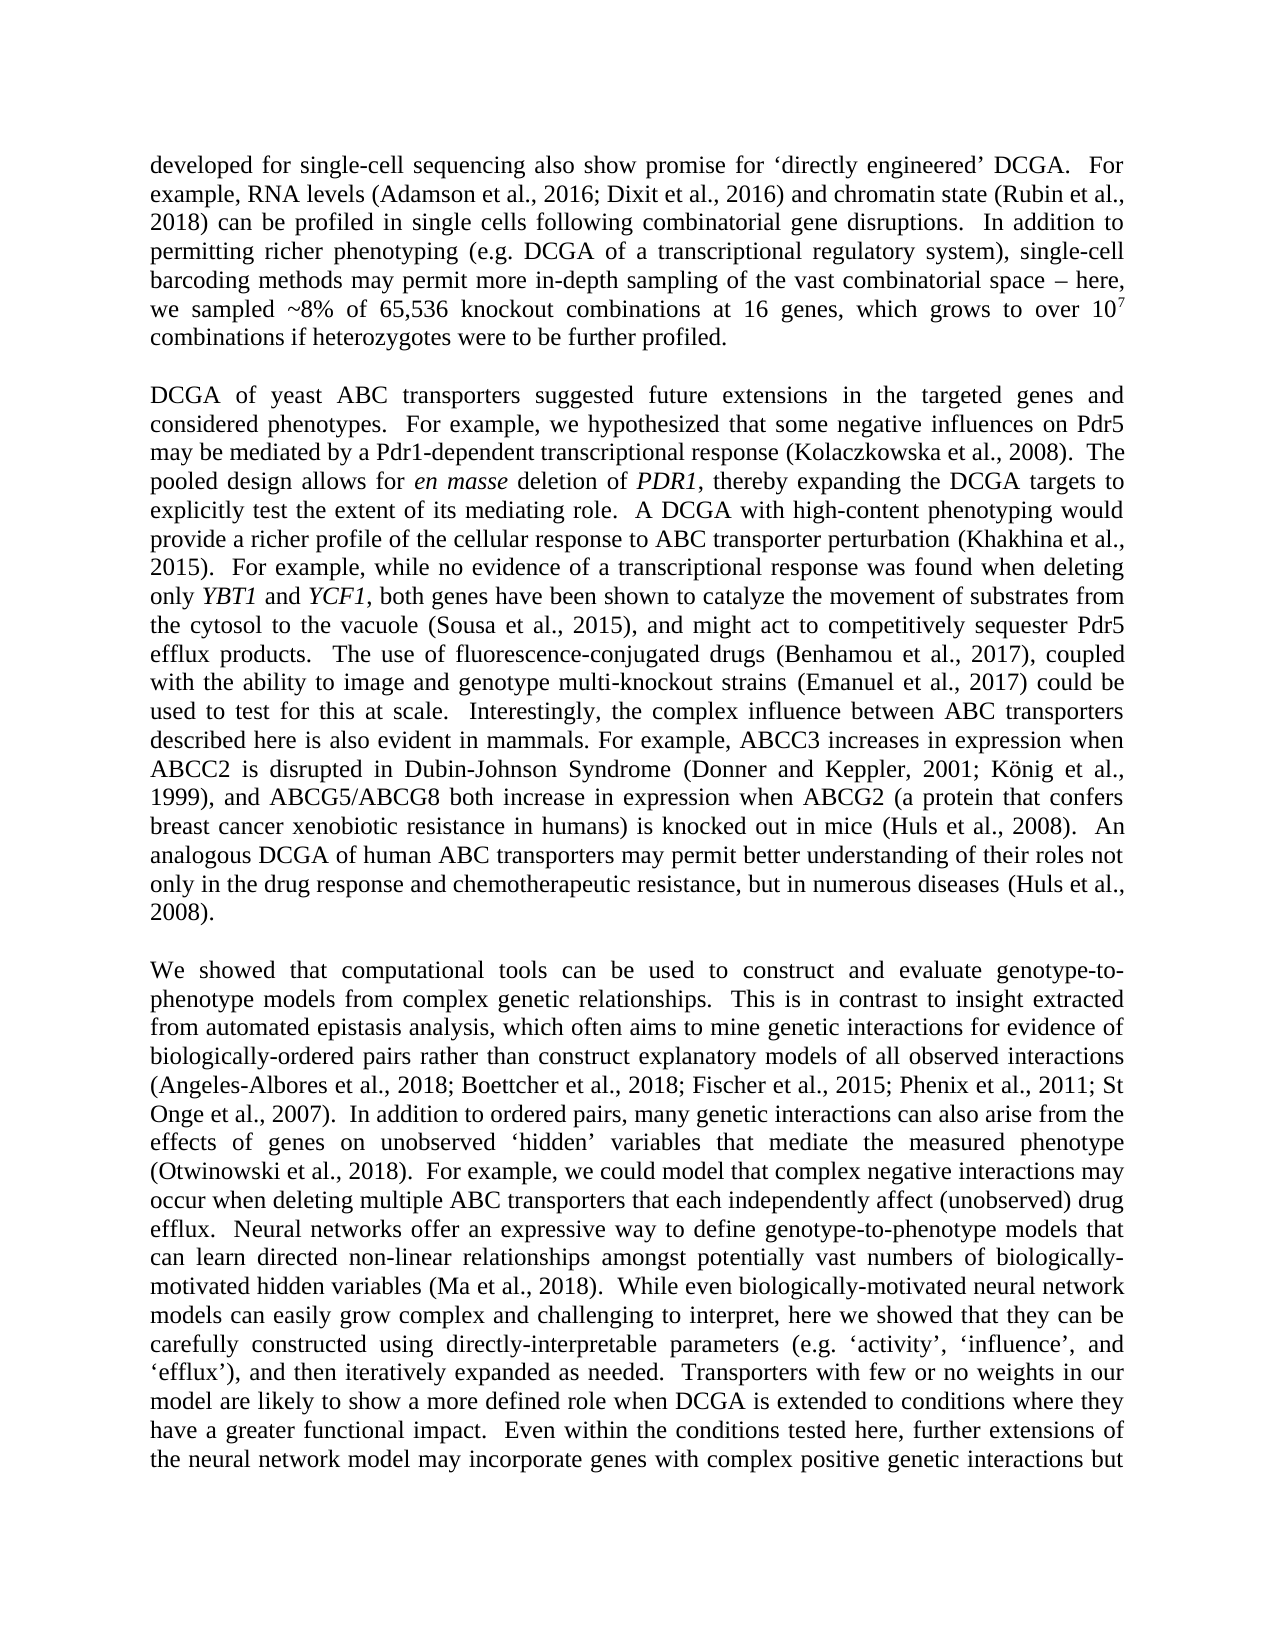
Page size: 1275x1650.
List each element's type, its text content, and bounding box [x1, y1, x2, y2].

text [150, 150, 1125, 351]
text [150, 955, 1125, 1472]
text DCGA of yeast ABC transporters suggested future extensions in the targeted genes and considered phenotypes. For example, we hypothesized that some negative influences on Pdr5 may be mediated by a Pdr1-dependent transcriptional response (Kolaczkowska et al., 2008). The pooled design allows for en masse deletion of PDR1, thereby expanding the DCGA targets to explicitly test the extent of its mediating role. A DCGA with high-content phenotyping would provide a richer profile of the cellular response to ABC transporter perturbation (Khakhina et al., 2015). For example, while no evidence of a transcriptional response was found when deleting only YBT1 and YCF1, both genes have been shown to catalyze the movement of substrates from the cytosol to the vacuole (Sousa et al., 2015), and might act to competitively sequester Pdr5 efflux products. The use of fluorescence-conjugated drugs (Benhamou et al., 2017), coupled with the ability to image and genotype multi-knockout strains (Emanuel et al., 2017) could be used to test for this at scale. Interestingly, the complex influence between ABC transporters described here is also evident in mammals. For example, ABCC3 increases in expression when ABCC2 is disrupted in Dubin-Johnson Syndrome (Donner and Keppler, 2001; König et al., 1999), and ABCG5/ABCG8 both increase in expression when ABCG2 (a protein that confers breast cancer xenobiotic resistance in humans) is knocked out in mice (Huls et al., 2008). An analogous DCGA of human ABC transporters may permit better understanding of their roles not only in the drug response and chemotherapeutic resistance, but in numerous diseases (Huls et al., 2008). [150, 380, 1125, 926]
